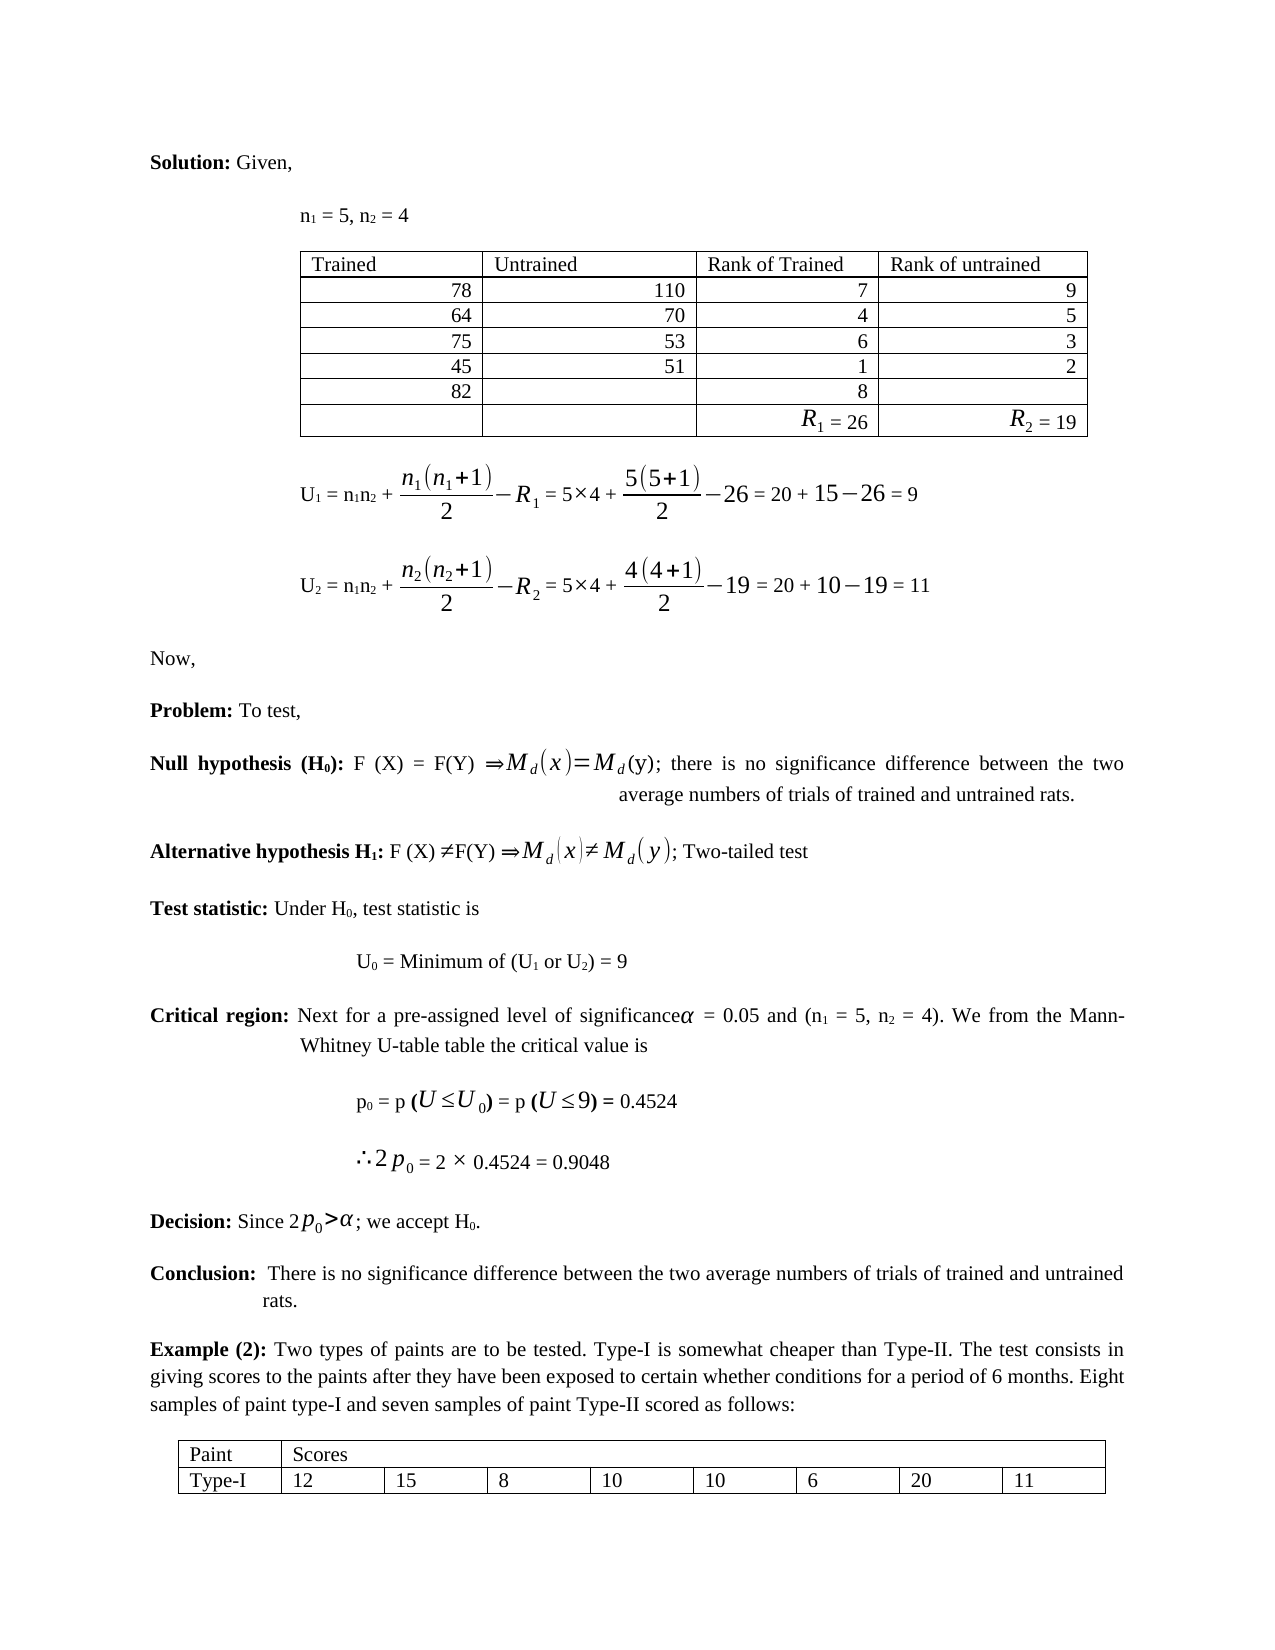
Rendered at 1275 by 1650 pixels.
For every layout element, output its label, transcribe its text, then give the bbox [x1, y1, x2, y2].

table_cell 53 [483, 328, 696, 353]
text U0 = Minimum of (U1 or U2) = 9 [150, 949, 1125, 973]
table_cell 110 [483, 278, 696, 302]
table_cell 15 [385, 1468, 487, 1493]
table_cell 45 [301, 354, 482, 378]
table_cell 75 [301, 328, 482, 353]
table_cell Type-I [179, 1468, 281, 1493]
table_cell [301, 405, 482, 436]
table_cell 4 [697, 303, 878, 327]
table_cell 82 [301, 379, 482, 403]
table_cell 5 [879, 303, 1087, 327]
text Test statistic: Under H0, test statistic is [150, 896, 1125, 920]
table_cell 1 [697, 354, 878, 378]
table_cell 9 [879, 278, 1087, 302]
text Null hypothesis (H0): F (X) = F(Y) ⇒(y); there is no significance difference between the two average numbers of trials of trained and untrained rats. [150, 747, 1125, 806]
table_cell 8 [488, 1468, 590, 1493]
table_cell 70 [483, 303, 696, 327]
table_header Paint [179, 1441, 281, 1467]
table_cell 78 [301, 278, 482, 302]
text n1 = 5, n2 = 4 [150, 203, 1125, 227]
text U1 = n1n2 + = 54 + = 20 + = 9 [150, 462, 1125, 525]
table_cell = 26 [697, 405, 878, 436]
text Solution: Given, [150, 150, 1125, 174]
text = 2 0.4524 = 0.9048 [300, 1145, 1125, 1176]
table_cell 10 [694, 1468, 796, 1493]
table_cell [483, 405, 696, 436]
table_header Untrained [483, 252, 696, 276]
table_cell [879, 379, 1087, 403]
text Critical region: Next for a pre-assigned level of significance = 0.05 and (n1 = 5, n2 = 4). We from the Mann-Whitney U-table table the critical value is [150, 1001, 1125, 1057]
text Alternative hypothesis H1: F (X) F(Y) ⇒; Two-tailed test [150, 835, 1125, 867]
text U2 = n1n2 + = 54 + = 20 + = 11 [150, 554, 1125, 617]
text Now, [150, 646, 1125, 669]
table_cell 6 [697, 328, 878, 353]
table_header Trained [301, 252, 482, 276]
table_header Scores [282, 1441, 1105, 1467]
text Conclusion: There is no significance difference between the two average numbers of trials of trained and untrained rats. [150, 1261, 1125, 1312]
table_header Rank of Trained [697, 252, 878, 276]
table_cell 6 [797, 1468, 899, 1493]
table_cell 64 [301, 303, 482, 327]
table_cell = 19 [879, 405, 1087, 436]
text p0 = p () = p () = 0.4524 [300, 1085, 1125, 1117]
table_cell 2 [879, 354, 1087, 378]
text Decision: Since 2; we accept H0. [150, 1205, 1125, 1236]
table_cell 10 [591, 1468, 693, 1493]
table_cell 51 [483, 354, 696, 378]
text Example (2): Two types of paints are to be tested. Type-I is somewhat cheaper than Type-II. The test consists in giving scores to the paints after they have been exposed to certain whether conditions for a period of 6 months. Eight samples of paint type-I and seven samples of paint Type-II scored as follows: [150, 1337, 1125, 1416]
text Problem: To test, [150, 698, 1125, 722]
table_cell 3 [879, 328, 1087, 353]
table_header Rank of untrained [879, 252, 1087, 276]
table_cell 7 [697, 278, 878, 302]
table_cell 11 [1003, 1468, 1105, 1493]
table_cell 8 [697, 379, 878, 403]
table_cell [483, 379, 696, 403]
table_cell 12 [282, 1468, 384, 1493]
table_cell 20 [900, 1468, 1002, 1493]
